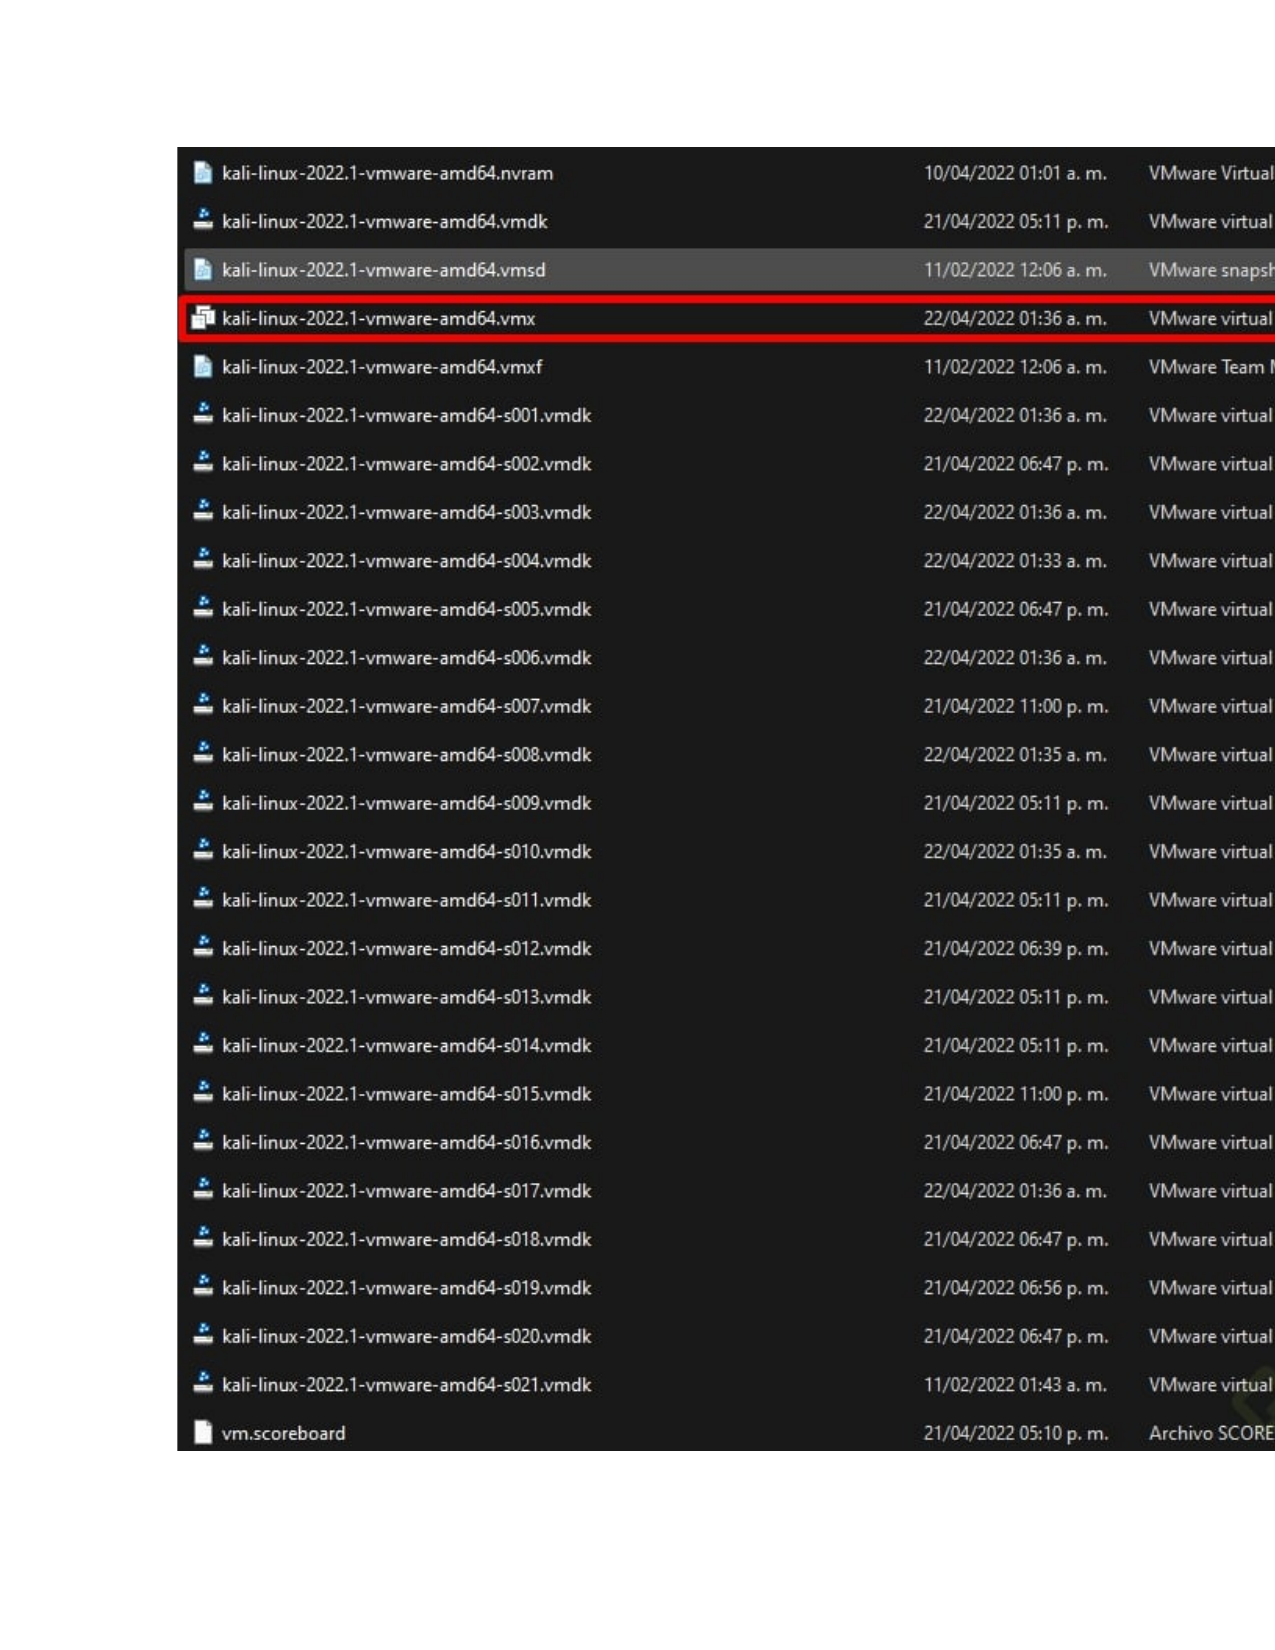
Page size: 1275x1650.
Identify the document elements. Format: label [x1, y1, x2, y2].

picture [177, 147, 1275, 1451]
